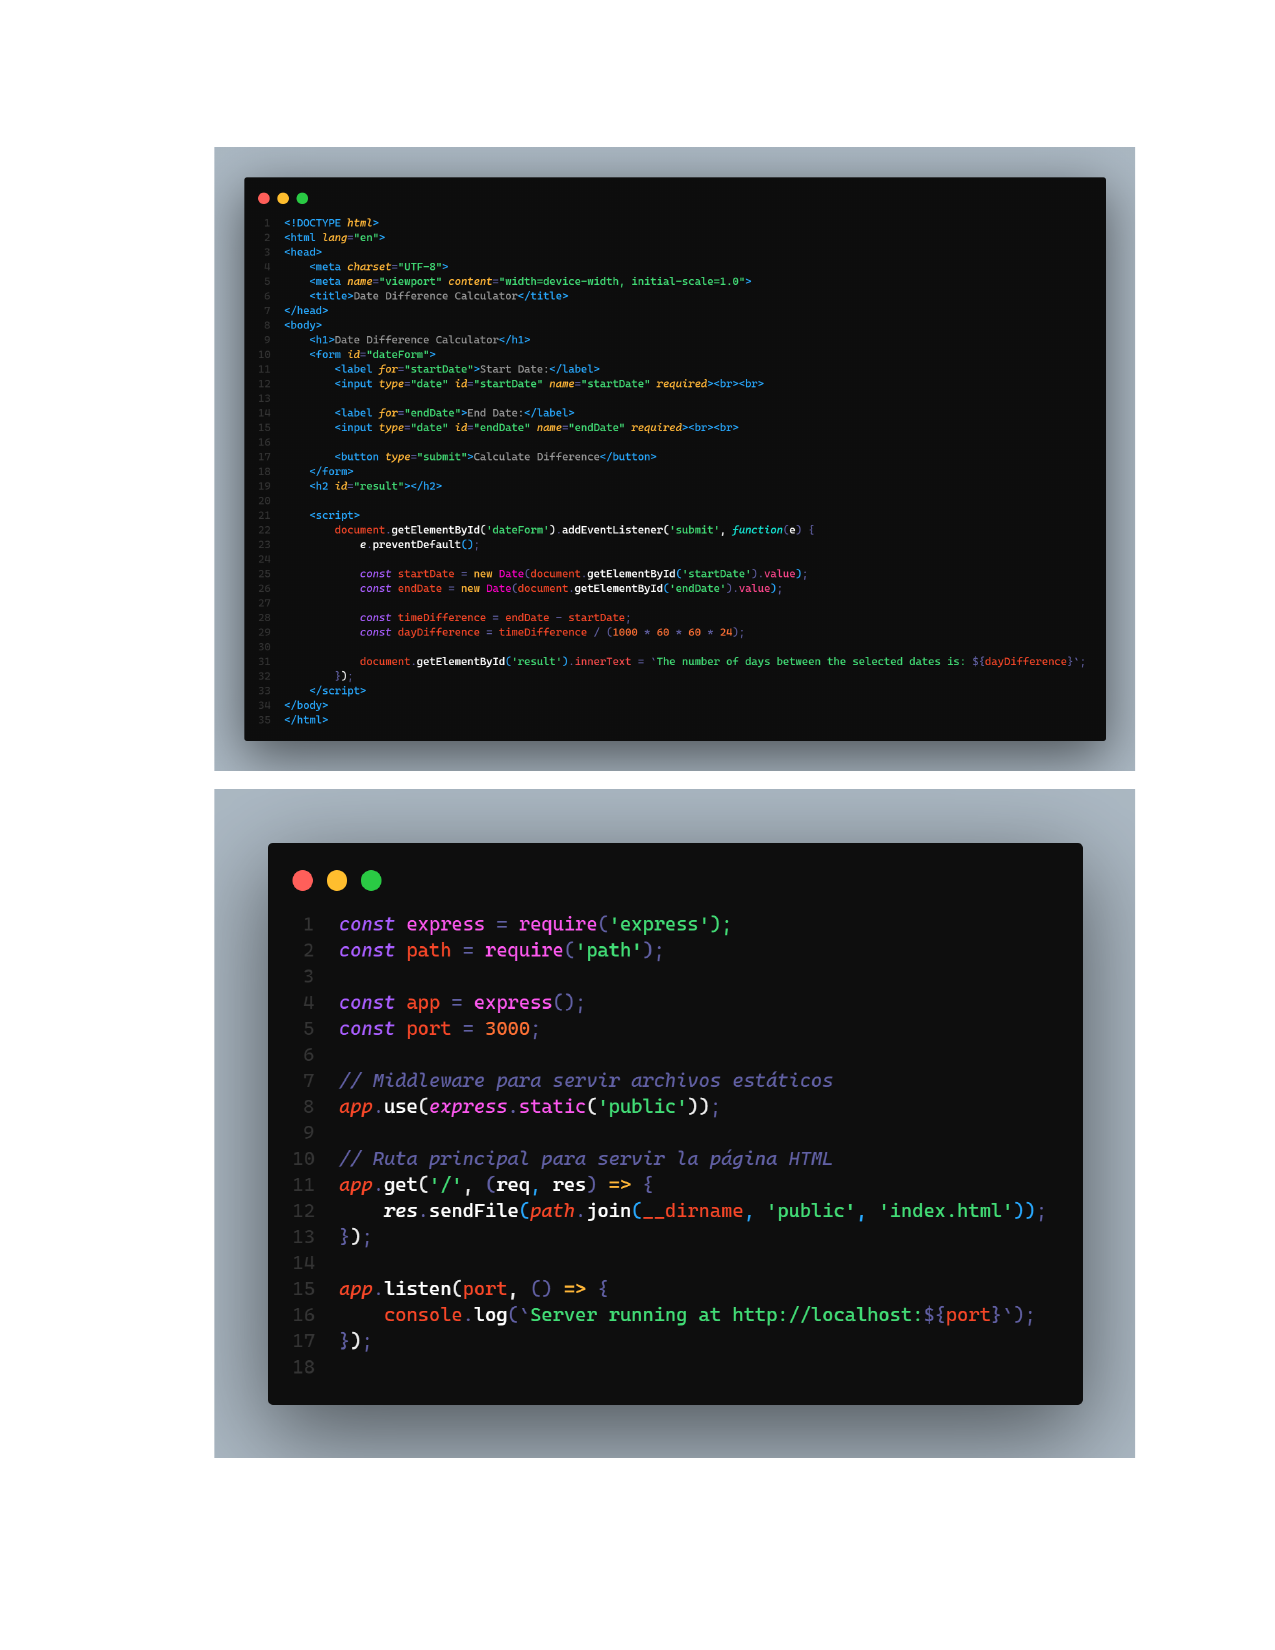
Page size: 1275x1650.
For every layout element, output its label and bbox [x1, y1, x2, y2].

picture [214, 789, 1135, 1458]
picture [214, 147, 1135, 771]
